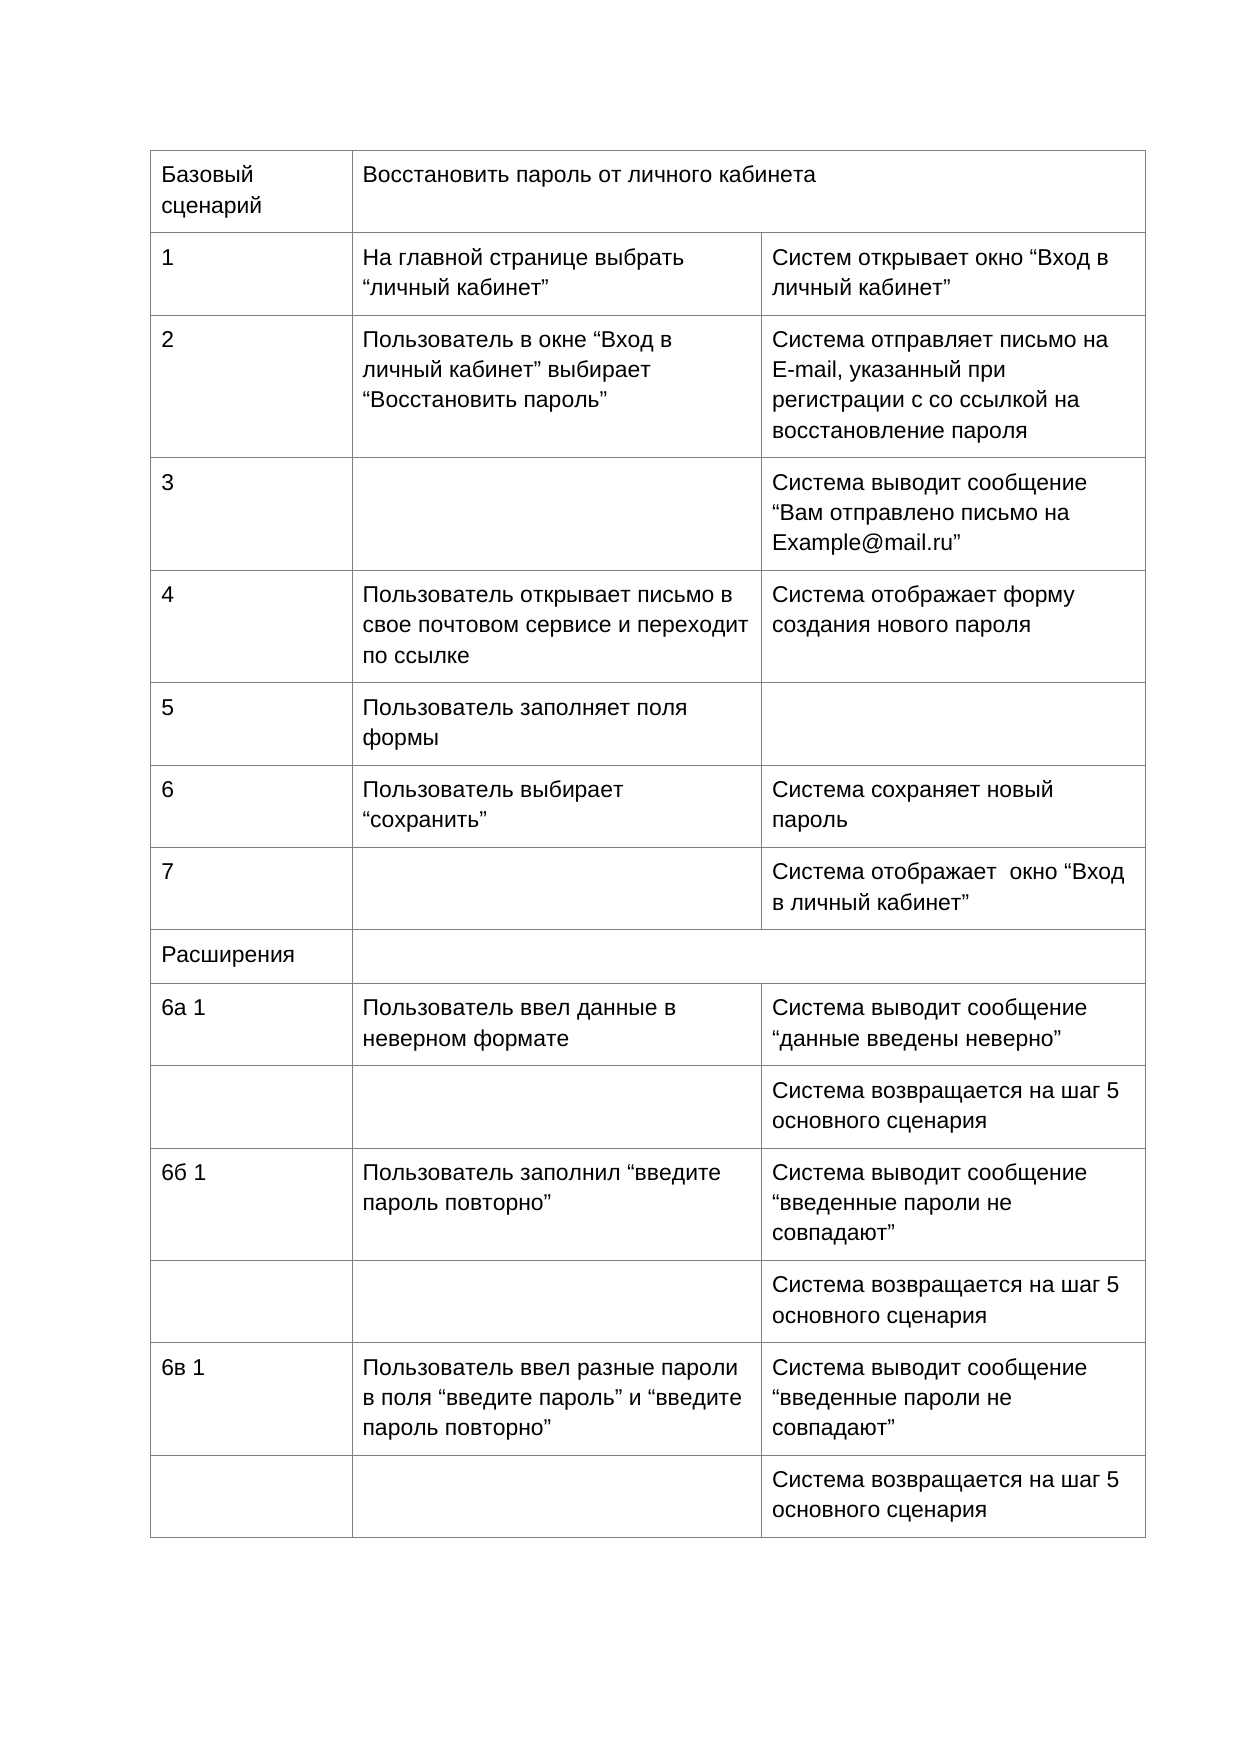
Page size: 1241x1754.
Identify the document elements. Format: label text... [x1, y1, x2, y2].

table_cell [353, 1456, 761, 1537]
table_cell [151, 1261, 352, 1342]
table_cell [762, 683, 1145, 764]
table_cell 1 [151, 233, 352, 314]
table_cell Система отправляет письмо на E-mail, указанный при регистрации с со ссылкой на восстановление пароля [762, 316, 1145, 457]
table_cell Пользователь выбирает “сохранить” [353, 766, 761, 847]
table_cell 6 [151, 766, 352, 847]
table_cell На главной странице выбрать “личный кабинет” [353, 233, 761, 314]
table_cell Система отображает форму создания нового пароля [762, 571, 1145, 682]
table_cell [151, 1066, 352, 1147]
table_cell Система возвращается на шаг 5 основного сценария [762, 1456, 1145, 1537]
table_cell [353, 930, 1145, 983]
table_cell Система возвращается на шаг 5 основного сценария [762, 1066, 1145, 1147]
table_cell Базовый сценарий [151, 151, 352, 232]
table_cell Восстановить пароль от личного кабинета [353, 151, 1145, 232]
table_cell Пользователь заполняет поля формы [353, 683, 761, 764]
table_cell Пользователь заполнил “введите пароль повторно” [353, 1149, 761, 1260]
table_cell 2 [151, 316, 352, 457]
table_cell Система сохраняет новый пароль [762, 766, 1145, 847]
table_cell Система возвращается на шаг 5 основного сценария [762, 1261, 1145, 1342]
table_cell [353, 458, 761, 570]
table_cell [353, 1261, 761, 1342]
table_cell 4 [151, 571, 352, 682]
table_cell [151, 1456, 352, 1537]
table_cell 6б 1 [151, 1149, 352, 1260]
table_cell 5 [151, 683, 352, 764]
table_cell Пользователь ввел данные в неверном формате [353, 984, 761, 1065]
table_cell Система выводит сообщение “данные введены неверно” [762, 984, 1145, 1065]
table_cell Расширения [151, 930, 352, 983]
table_cell Система выводит сообщение “введенные пароли не совпадают” [762, 1343, 1145, 1455]
table_cell 6в 1 [151, 1343, 352, 1455]
table_cell 7 [151, 848, 352, 929]
table_cell Пользователь открывает письмо в свое почтовом сервисе и переходит по ссылке [353, 571, 761, 682]
table_cell Система отображает окно “Вход в личный кабинет” [762, 848, 1145, 929]
table_cell Пользователь в окне “Вход в личный кабинет” выбирает “Восстановить пароль” [353, 316, 761, 457]
table_cell 6а 1 [151, 984, 352, 1065]
table_cell Пользователь ввел разные пароли в поля “введите пароль” и “введите пароль повторно” [353, 1343, 761, 1455]
table_cell Система выводит сообщение “Вам отправлено письмо на Example@mail.ru” [762, 458, 1145, 570]
table_cell Система выводит сообщение “введенные пароли не совпадают” [762, 1149, 1145, 1260]
table_cell Систем открывает окно “Вход в личный кабинет” [762, 233, 1145, 314]
table_cell [353, 1066, 761, 1147]
table_cell [353, 848, 761, 929]
table_cell 3 [151, 458, 352, 570]
